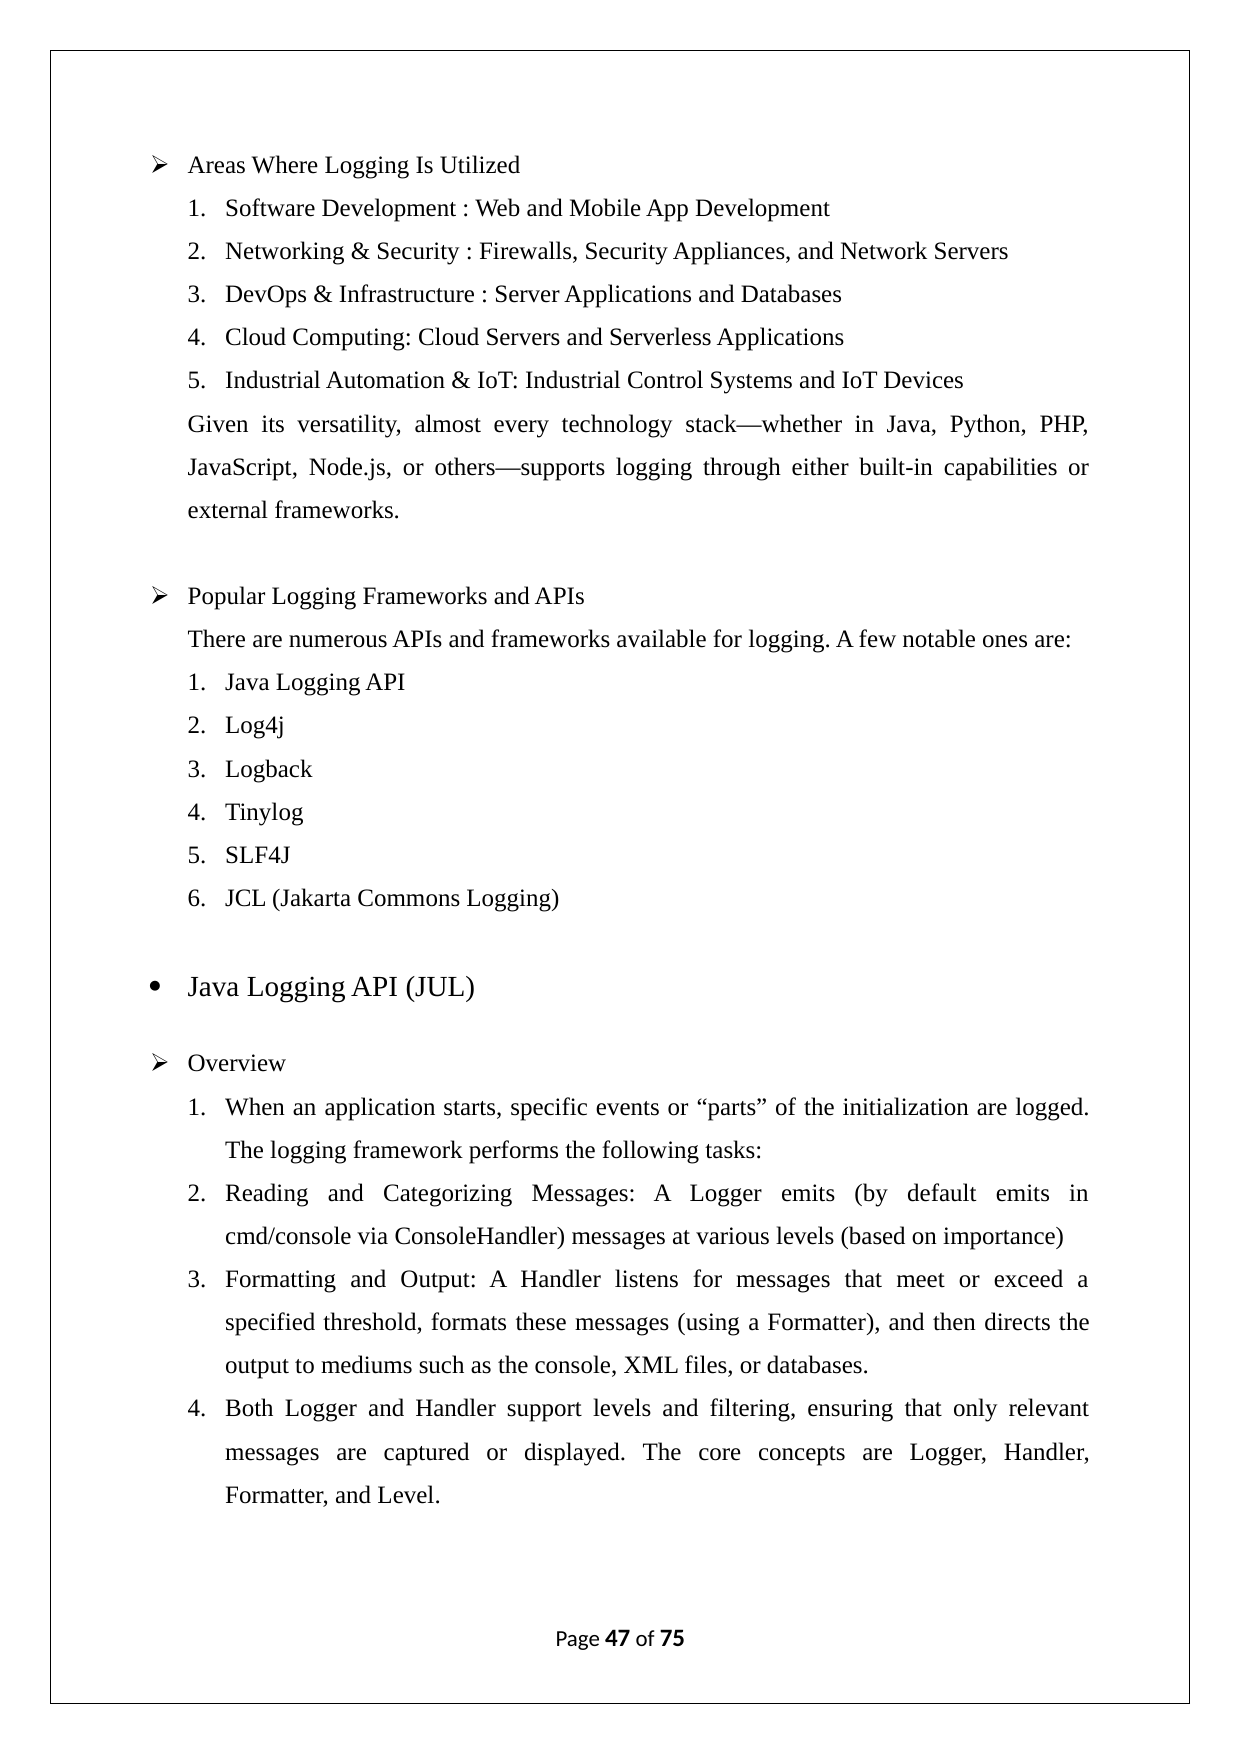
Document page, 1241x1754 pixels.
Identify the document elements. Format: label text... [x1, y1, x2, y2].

list When an application starts, specific events or “parts” of the initialization are logged. The logging framework performs the following tasks: [187, 1092, 1090, 1163]
list Cloud Computing: Cloud Servers and Serverless Applications [187, 322, 1090, 351]
list SLF4J [187, 840, 1090, 869]
list There are numerous APIs and frameworks available for logging. A few notable ones are: [187, 624, 1090, 653]
list DevOps & Infrastructure : Server Applications and Databases [187, 279, 1090, 308]
list Java Logging API [187, 667, 1090, 696]
list Industrial Automation & IoT: Industrial Control Systems and IoT Devices [187, 366, 1090, 394]
list Given its versatility, almost every technology stack—whether in Java, Python, PHP, JavaScript, Node.js, or others—supports logging through either built-in capabilities or external frameworks. [187, 409, 1090, 524]
list Reading and Categorizing Messages: A Logger emits (by default emits in cmd/console via ConsoleHandler) messages at various levels (based on importance) [187, 1178, 1090, 1250]
list Logback [187, 754, 1090, 782]
list Overview [150, 1048, 1090, 1077]
list Areas Where Logging Is Utilized [150, 150, 1090, 179]
list JCL (Jakarta Commons Logging) [187, 883, 1090, 912]
list Log4j [187, 711, 1090, 739]
list Formatting and Output: A Handler listens for messages that meet or exceed a specified threshold, formats these messages (using a Formatter), and then directs the output to mediums such as the console, XML files, or databases. [187, 1264, 1090, 1379]
list Software Development : Web and Mobile App Development [187, 193, 1090, 222]
list Popular Logging Frameworks and APIs [150, 581, 1090, 610]
list Networking & Security : Firewalls, Security Appliances, and Network Servers [187, 236, 1090, 265]
list Java Logging API (JUL) [150, 969, 1090, 1003]
list Tinylog [187, 797, 1090, 826]
list Both Logger and Handler support levels and filtering, ensuring that only relevant messages are captured or displayed. The core concepts are Logger, Handler, Formatter, and Level. [187, 1393, 1090, 1508]
